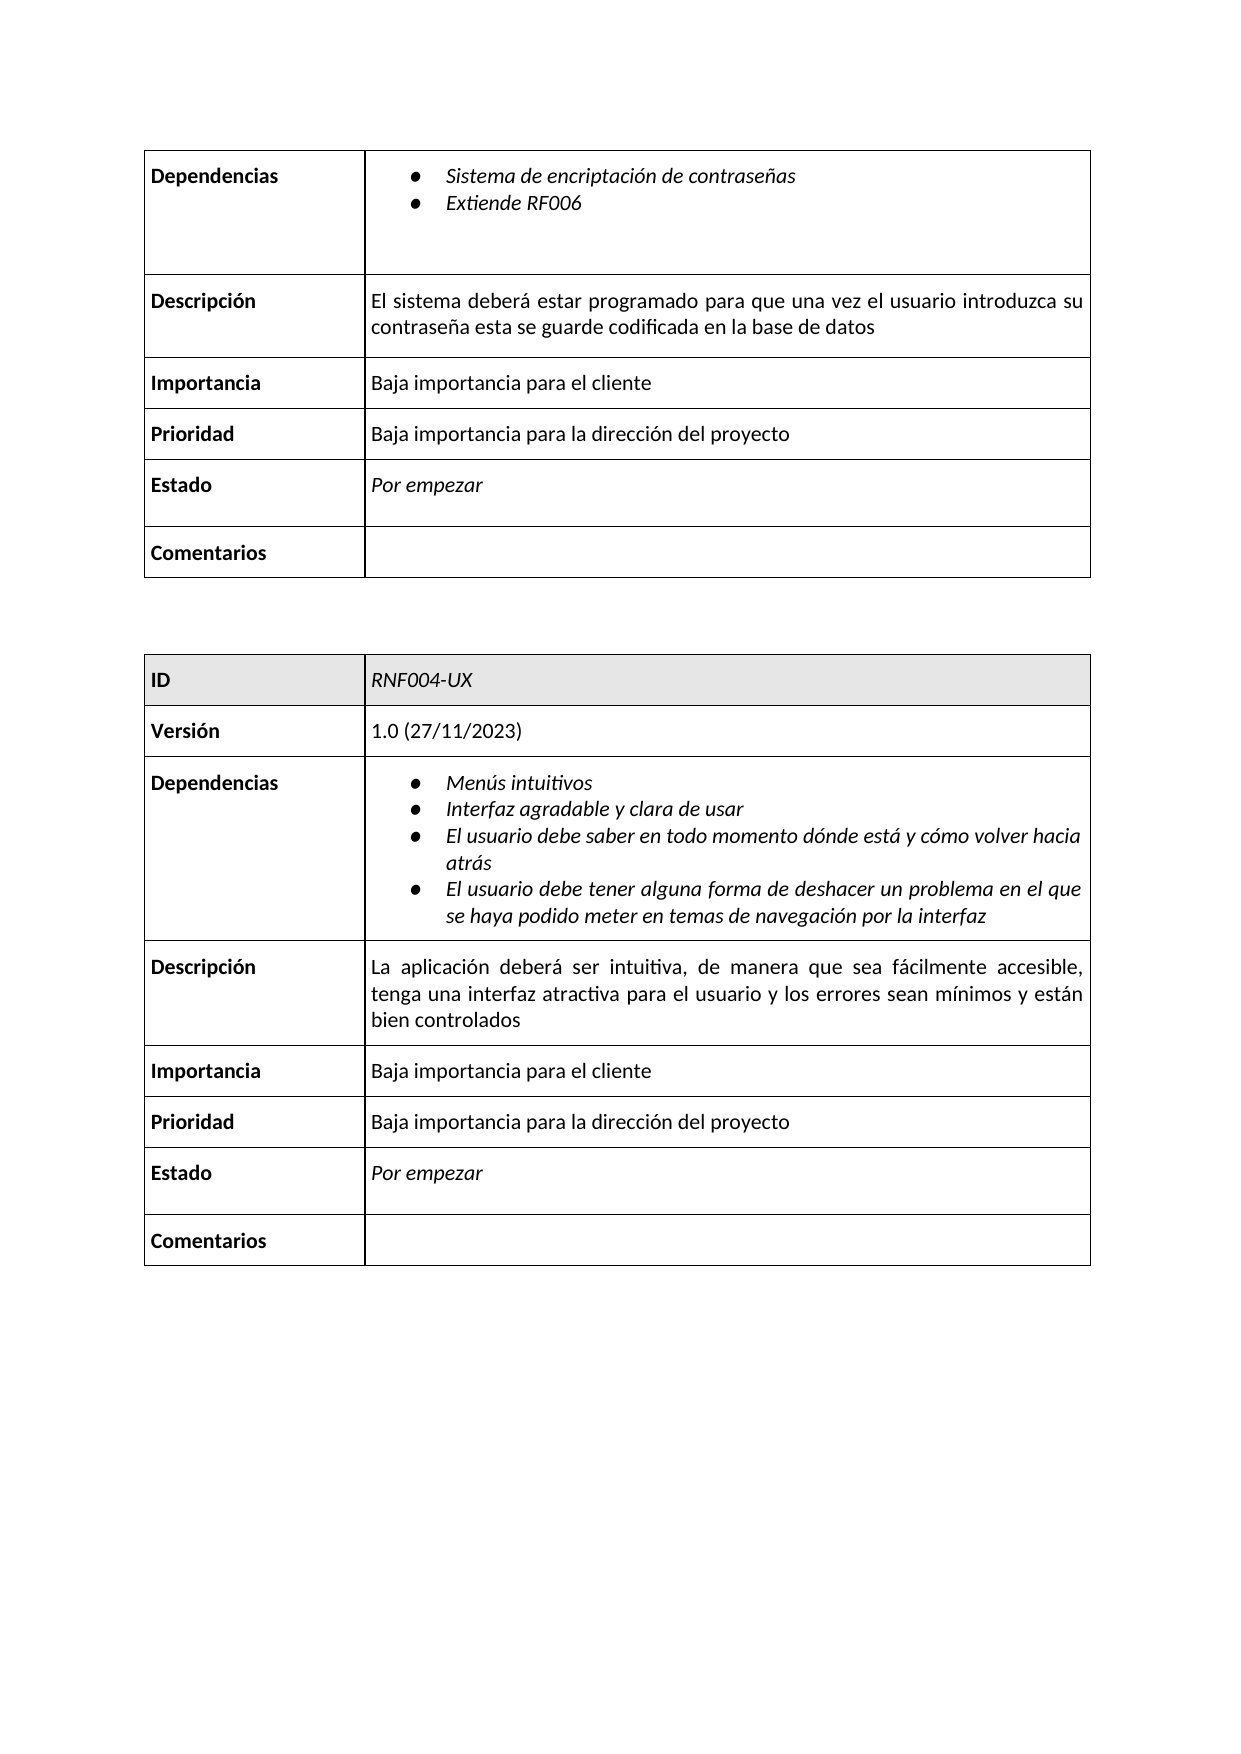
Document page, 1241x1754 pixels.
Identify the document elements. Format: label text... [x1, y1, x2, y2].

table_cell Menús intuitivos Interfaz agradable y clara de usar El usuario debe saber en todo momento dónde está y cómo volver hacia atrás El usuario debe tener alguna forma de deshacer un problema en el que se haya podido meter en temas de navegación por la interfaz [366, 757, 1090, 940]
table_cell [366, 527, 1090, 577]
table_cell Baja importancia para la dirección del proyecto [366, 1097, 1090, 1147]
table_cell Comentarios [145, 1215, 364, 1265]
table_header ID [145, 655, 364, 705]
table_cell Prioridad [145, 1097, 364, 1147]
table_cell Sistema de encriptación de contraseñas Extiende RF006 [366, 151, 1090, 274]
table_cell Baja importancia para el cliente [366, 1046, 1090, 1096]
table_cell Baja importancia para el cliente [366, 358, 1090, 408]
table_cell Prioridad [145, 409, 364, 459]
table_cell Dependencias [145, 151, 364, 274]
table_cell Por empezar [366, 1148, 1090, 1214]
table_cell [366, 1215, 1090, 1265]
table_header RNF004-UX [366, 655, 1090, 705]
table_cell Comentarios [145, 527, 364, 577]
table_cell El sistema deberá estar programado para que una vez el usuario introduzca su contraseña esta se guarde codificada en la base de datos [366, 275, 1090, 357]
table_cell Baja importancia para la dirección del proyecto [366, 409, 1090, 459]
table_cell Descripción [145, 941, 364, 1045]
table_cell 1.0 (27/11/2023) [366, 706, 1090, 756]
table_cell Estado [145, 1148, 364, 1214]
table_cell Dependencias [145, 757, 364, 940]
table_cell Por empezar [366, 460, 1090, 526]
table_cell Importancia [145, 358, 364, 408]
table_cell Descripción [145, 275, 364, 357]
table_cell Importancia [145, 1046, 364, 1096]
table_cell La aplicación deberá ser intuitiva, de manera que sea fácilmente accesible, tenga una interfaz atractiva para el usuario y los errores sean mínimos y están bien controlados [366, 941, 1090, 1045]
table_cell Versión [145, 706, 364, 756]
table_cell Estado [145, 460, 364, 526]
